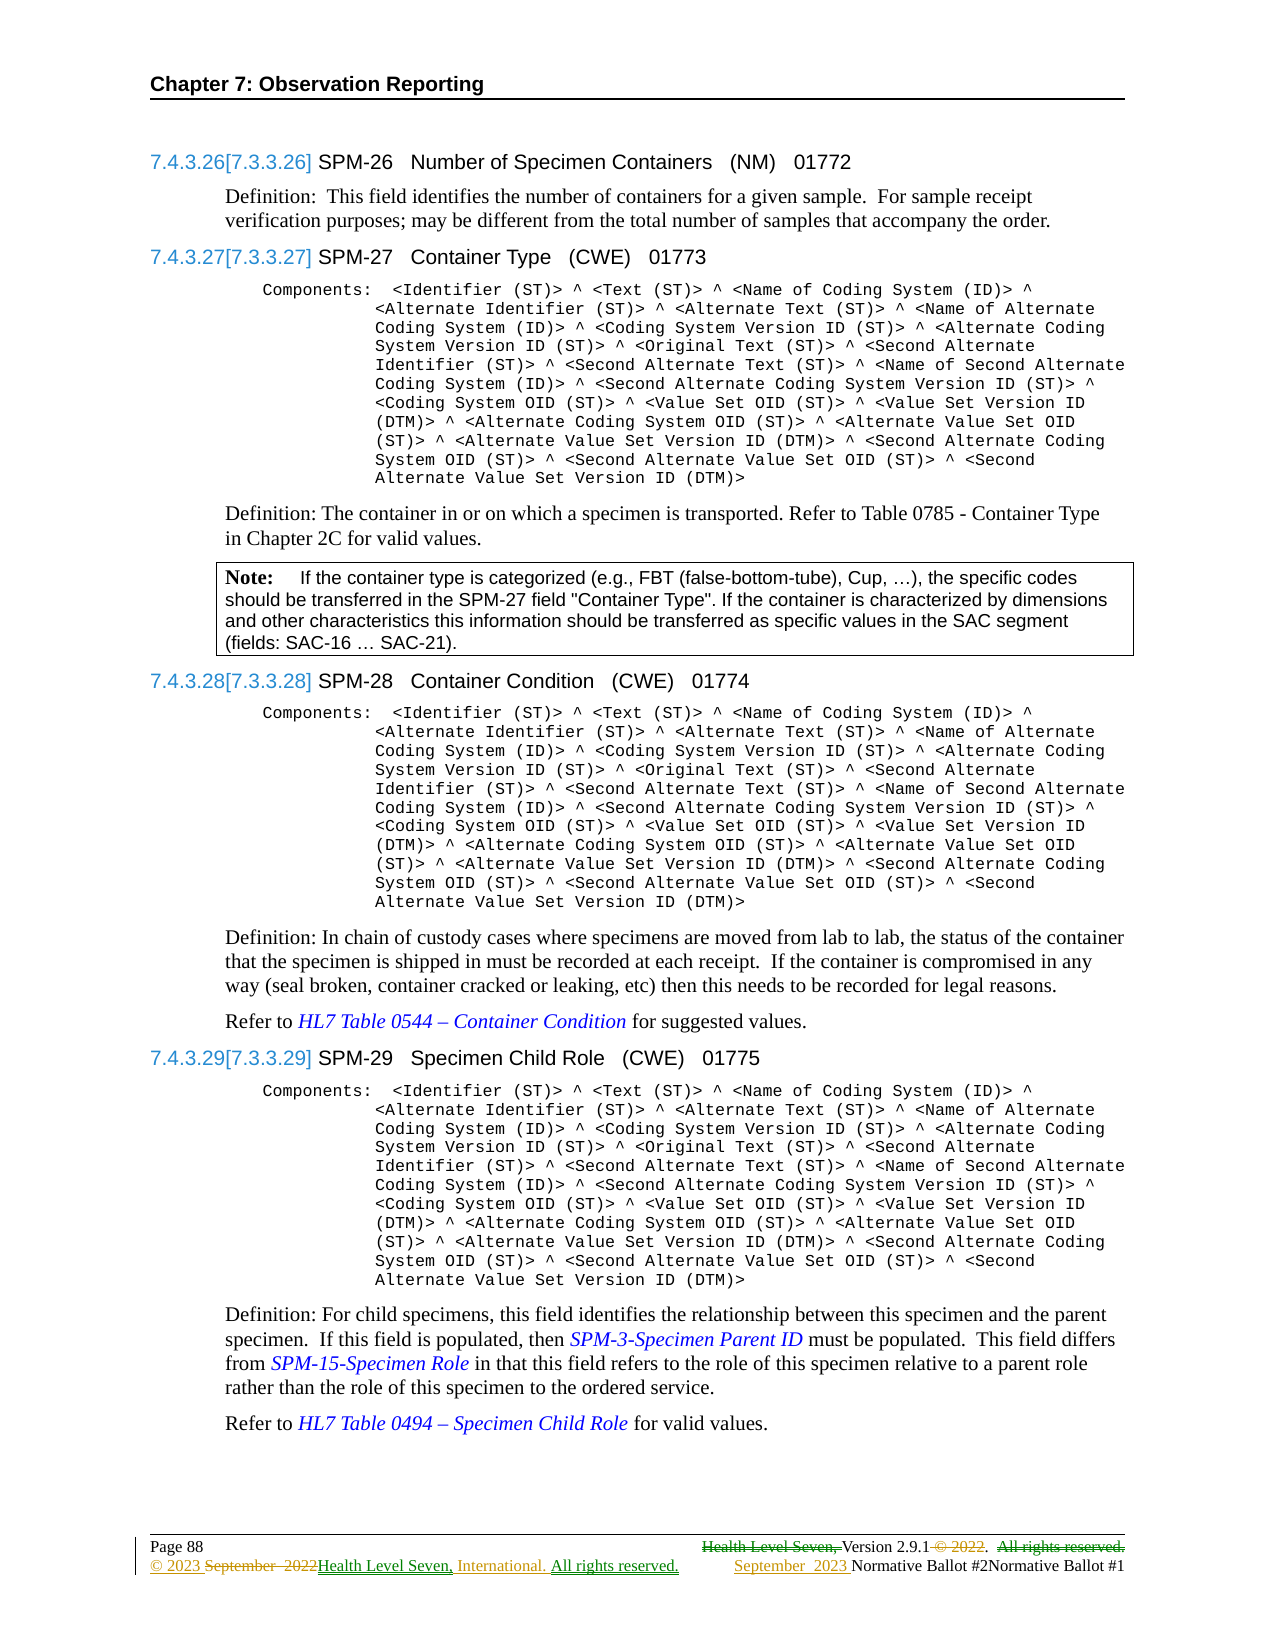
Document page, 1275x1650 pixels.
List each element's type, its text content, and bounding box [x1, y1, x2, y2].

text Definition: In chain of custody cases where specimens are moved from lab to lab, the status of the container that the specimen is shipped in must be recorded at each receipt. If the container is compromised in any way (seal broken, container cracked or leaking, etc) then this needs to be recorded for legal reasons. [225, 925, 1125, 997]
subtitle SPM-27 Container Type (CWE) 01773 [150, 245, 1125, 269]
subtitle SPM-29 Specimen Child Role (CWE) 01775 [150, 1046, 1125, 1070]
text Definition: For child specimens, this field identifies the relationship between this specimen and the parent specimen. If this field is populated, then SPM-3-Specimen Parent ID must be populated. This field differs from SPM-15-Specimen Role in that this field refers to the role of this specimen relative to a parent role rather than the role of this specimen to the ordered service. [225, 1302, 1125, 1399]
text Definition: The container in or on which a specimen is transported. Refer to Table 0785 - Container Type in Chapter 2C for valid values. [225, 501, 1125, 549]
text Definition: This field identifies the number of containers for a given sample. For sample receipt verification purposes; may be different from the total number of samples that accompany the order. [225, 184, 1125, 232]
text Note: If the container type is categorized (e.g., FBT (false-bottom-tube), Cup, …), the specific codes should be transferred in the SPM-27 field "Container Type". If the container is characterized by dimensions and other characteristics this information should be transferred as specific values in the SAC segment (fields: SAC-16 … SAC-21). [217, 563, 1133, 655]
text Components: <Identifier (ST)> ^ <Text (ST)> ^ <Name of Coding System (ID)> ^ <Alternate Identifier (ST)> ^ <Alternate Text (ST)> ^ <Name of Alternate Coding System (ID)> ^ <Coding System Version ID (ST)> ^ <Alternate Coding System Version ID (ST)> ^ <Original Text (ST)> ^ <Second Alternate Identifier (ST)> ^ <Second Alternate Text (ST)> ^ <Name of Second Alternate Coding System (ID)> ^ <Second Alternate Coding System Version ID (ST)> ^ <Coding System OID (ST)> ^ <Value Set OID (ST)> ^ <Value Set Version ID (DTM)> ^ <Alternate Coding System OID (ST)> ^ <Alternate Value Set OID (ST)> ^ <Alternate Value Set Version ID (DTM)> ^ <Second Alternate Coding System OID (ST)> ^ <Second Alternate Value Set OID (ST)> ^ <Second Alternate Value Set Version ID (DTM)> [262, 281, 1125, 489]
subtitle SPM-28 Container Condition (CWE) 01774 [150, 668, 1125, 692]
text Components: <Identifier (ST)> ^ <Text (ST)> ^ <Name of Coding System (ID)> ^ <Alternate Identifier (ST)> ^ <Alternate Text (ST)> ^ <Name of Alternate Coding System (ID)> ^ <Coding System Version ID (ST)> ^ <Alternate Coding System Version ID (ST)> ^ <Original Text (ST)> ^ <Second Alternate Identifier (ST)> ^ <Second Alternate Text (ST)> ^ <Name of Second Alternate Coding System (ID)> ^ <Second Alternate Coding System Version ID (ST)> ^ <Coding System OID (ST)> ^ <Value Set OID (ST)> ^ <Value Set Version ID (DTM)> ^ <Alternate Coding System OID (ST)> ^ <Alternate Value Set OID (ST)> ^ <Alternate Value Set Version ID (DTM)> ^ <Second Alternate Coding System OID (ST)> ^ <Second Alternate Value Set OID (ST)> ^ <Second Alternate Value Set Version ID (DTM)> [262, 705, 1125, 912]
text Refer to HL7 Table 0544 – Container Condition for suggested values. [225, 1009, 1125, 1033]
text Refer to HL7 Table 0494 – Specimen Child Role for valid values. [225, 1411, 1125, 1435]
subtitle SPM-26 Number of Specimen Containers (NM) 01772 [150, 150, 1125, 174]
text Components: <Identifier (ST)> ^ <Text (ST)> ^ <Name of Coding System (ID)> ^ <Alternate Identifier (ST)> ^ <Alternate Text (ST)> ^ <Name of Alternate Coding System (ID)> ^ <Coding System Version ID (ST)> ^ <Alternate Coding System Version ID (ST)> ^ <Original Text (ST)> ^ <Second Alternate Identifier (ST)> ^ <Second Alternate Text (ST)> ^ <Name of Second Alternate Coding System (ID)> ^ <Second Alternate Coding System Version ID (ST)> ^ <Coding System OID (ST)> ^ <Value Set OID (ST)> ^ <Value Set Version ID (DTM)> ^ <Alternate Coding System OID (ST)> ^ <Alternate Value Set OID (ST)> ^ <Alternate Value Set Version ID (DTM)> ^ <Second Alternate Coding System OID (ST)> ^ <Second Alternate Value Set OID (ST)> ^ <Second Alternate Value Set Version ID (DTM)> [262, 1082, 1125, 1290]
